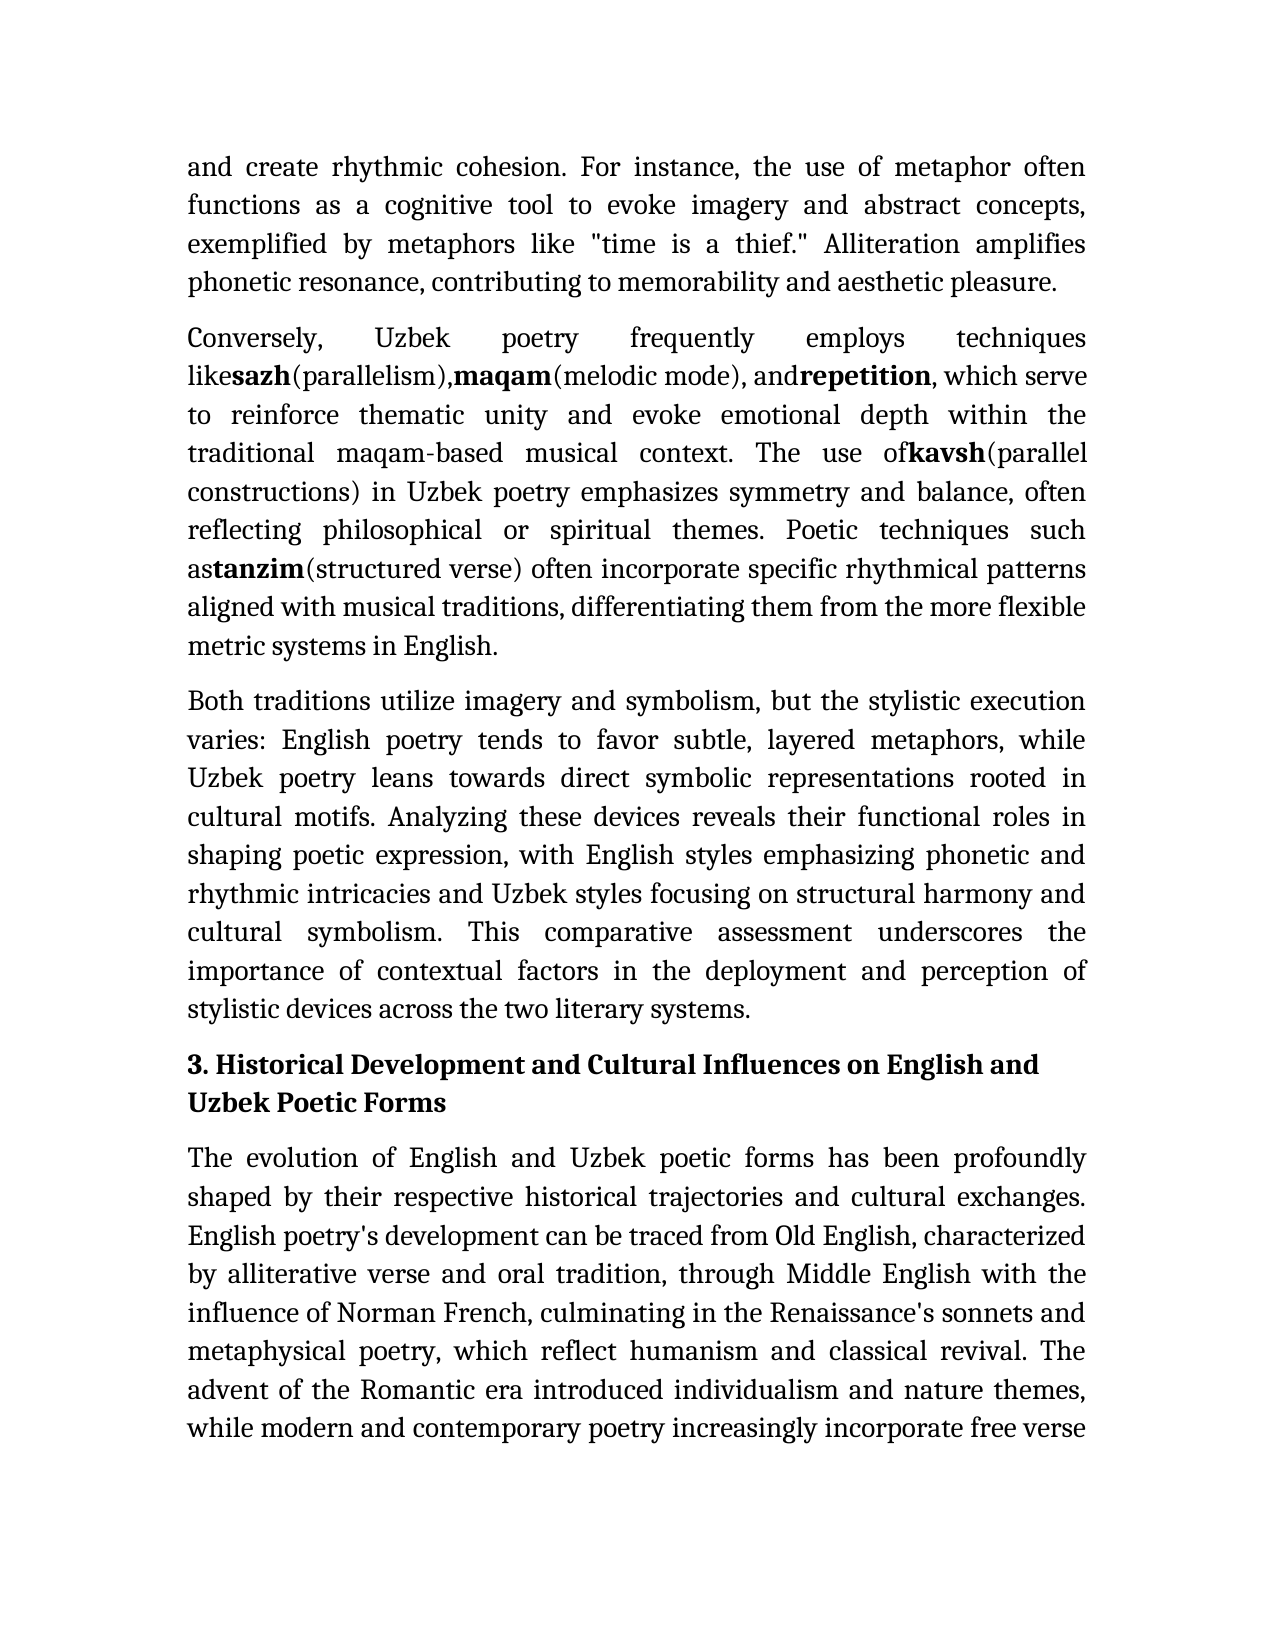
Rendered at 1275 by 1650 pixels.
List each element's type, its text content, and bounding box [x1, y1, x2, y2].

text Both traditions utilize imagery and symbolism, but the stylistic execution varies: English poetry tends to favor subtle, layered metaphors, while Uzbek poetry leans towards direct symbolic representations rooted in cultural motifs. Analyzing these devices reveals their functional roles in shaping poetic expression, with English styles emphasizing phonetic and rhythmic intricacies and Uzbek styles focusing on structural harmony and cultural symbolism. This comparative assessment underscores the importance of contextual factors in the deployment and perception of stylistic devices across the two literary systems. [187, 684, 1087, 1026]
text Conversely, Uzbek poetry frequently employs techniques likesazh(parallelism),maqam(melodic mode), andrepetition, which serve to reinforce thematic unity and evoke emotional depth within the traditional maqam-based musical context. The use ofkavsh(parallel constructions) in Uzbek poetry emphasizes symmetry and balance, often reflecting philosophical or spiritual themes. Poetic techniques such astanzim(structured verse) often incorporate specific rhythmical patterns aligned with musical traditions, differentiating them from the more flexible metric systems in English. [187, 321, 1087, 663]
text 3. Historical Development and Cultural Influences on English and Uzbek Poetic Forms [187, 1048, 1087, 1120]
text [187, 150, 1087, 299]
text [187, 1142, 1087, 1445]
